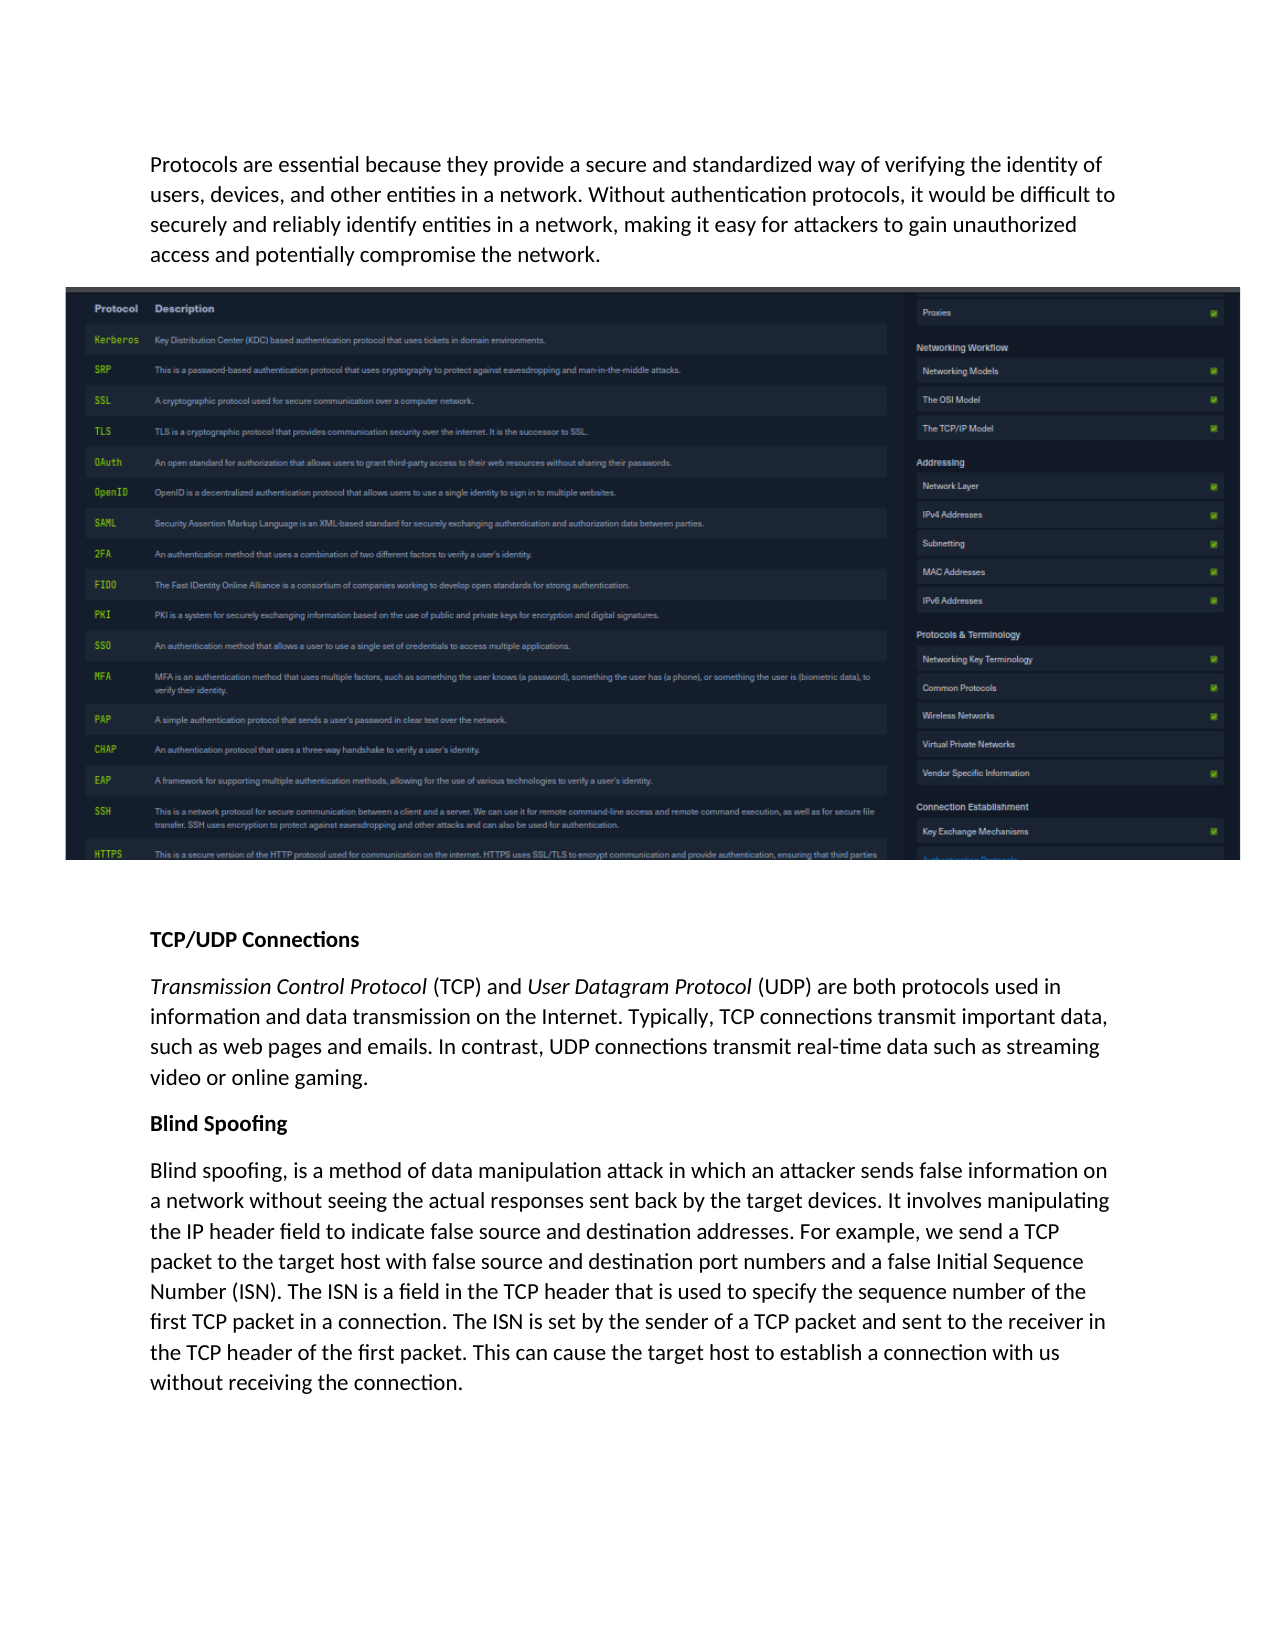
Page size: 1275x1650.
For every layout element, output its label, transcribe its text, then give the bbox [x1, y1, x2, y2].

text Protocols are essential because they provide a secure and standardized way of verifying the identity of users, devices, and other entities in a network. Without authentication protocols, it would be difficult to securely and reliably identify entities in a network, making it easy for attackers to gain unauthorized access and potentially compromise the network. [150, 150, 1125, 269]
text Blind Spoofing [150, 1109, 1125, 1137]
picture [65, 287, 1241, 860]
text Transmission Control Protocol (TCP) and User Datagram Protocol (UDP) are both protocols used in information and data transmission on the Internet. Typically, TCP connections transmit important data, such as web pages and emails. In contrast, UDP connections transmit real-time data such as streaming video or online gaming. [150, 972, 1125, 1091]
text Blind spoofing, is a method of data manipulation attack in which an attacker sends false information on a network without seeing the actual responses sent back by the target devices. It involves manipulating the IP header field to indicate false source and destination addresses. For example, we send a TCP packet to the target host with false source and destination port numbers and a false Initial Sequence Number (ISN). The ISN is a field in the TCP header that is used to specify the sequence number of the first TCP packet in a connection. The ISN is set by the sender of a TCP packet and sent to the receiver in the TCP header of the first packet. This can cause the target host to establish a connection with us without receiving the connection. [150, 1156, 1125, 1396]
text TCP/UDP Connections [150, 925, 1125, 953]
